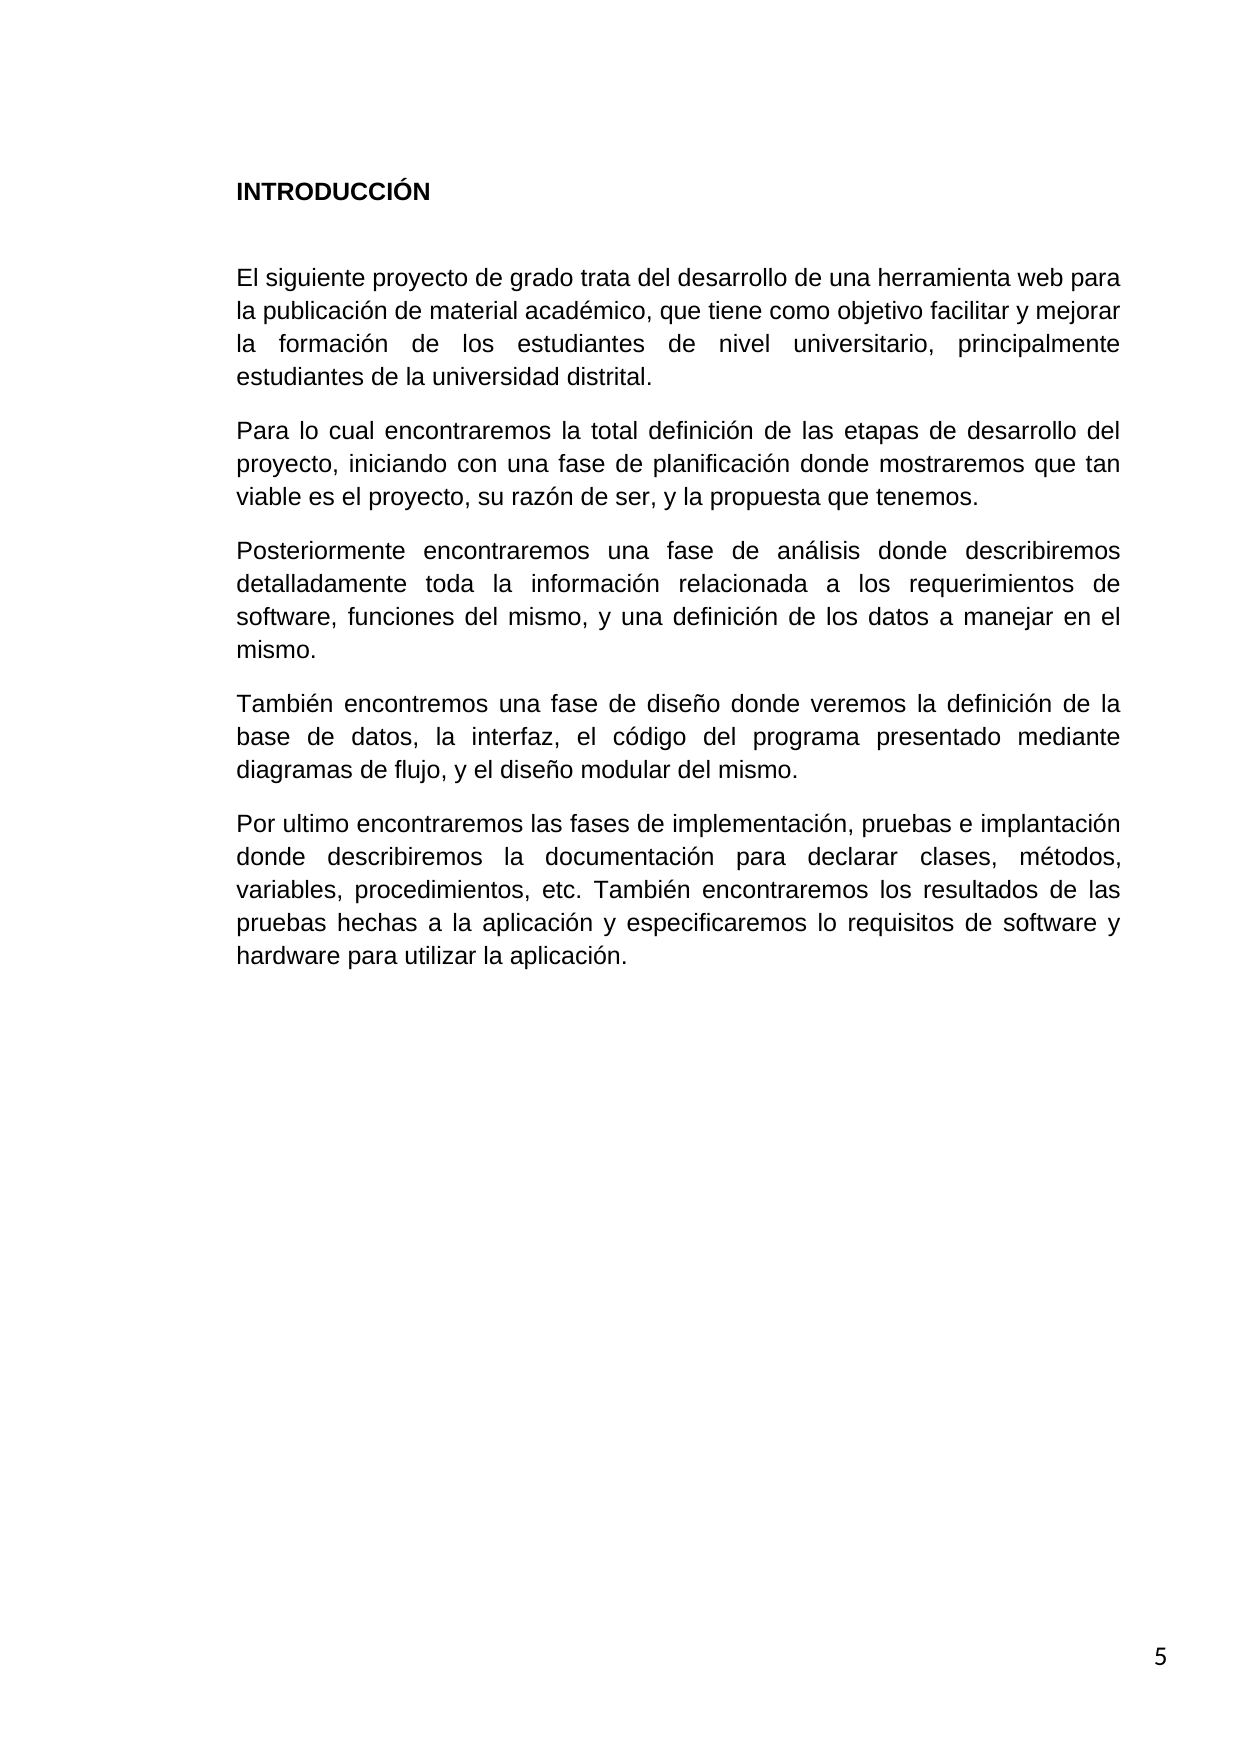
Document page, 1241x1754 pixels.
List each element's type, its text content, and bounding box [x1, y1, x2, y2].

subtitle INTRODUCCIÓN [236, 177, 1122, 206]
text Para lo cual encontraremos la total definición de las etapas de desarrollo del proyecto, iniciando con una fase de planificación donde mostraremos que tan viable es el proyecto, su razón de ser, y la propuesta que tenemos. [236, 416, 1122, 511]
text Por ultimo encontraremos las fases de implementación, pruebas e implantación donde describiremos la documentación para declarar clases, métodos, variables, procedimientos, etc. También encontraremos los resultados de las pruebas hechas a la aplicación y especificaremos lo requisitos de software y hardware para utilizar la aplicación. [236, 809, 1122, 970]
text Posteriormente encontraremos una fase de análisis donde describiremos detalladamente toda la información relacionada a los requerimientos de software, funciones del mismo, y una definición de los datos a manejar en el mismo. [236, 536, 1122, 664]
text También encontremos una fase de diseño donde veremos la definición de la base de datos, la interfaz, el código del programa presentado mediante diagramas de flujo, y el diseño modular del mismo. [236, 689, 1122, 784]
text El siguiente proyecto de grado trata del desarrollo de una herramienta web para la publicación de material académico, que tiene como objetivo facilitar y mejorar la formación de los estudiantes de nivel universitario, principalmente estudiantes de la universidad distrital. [236, 263, 1122, 391]
